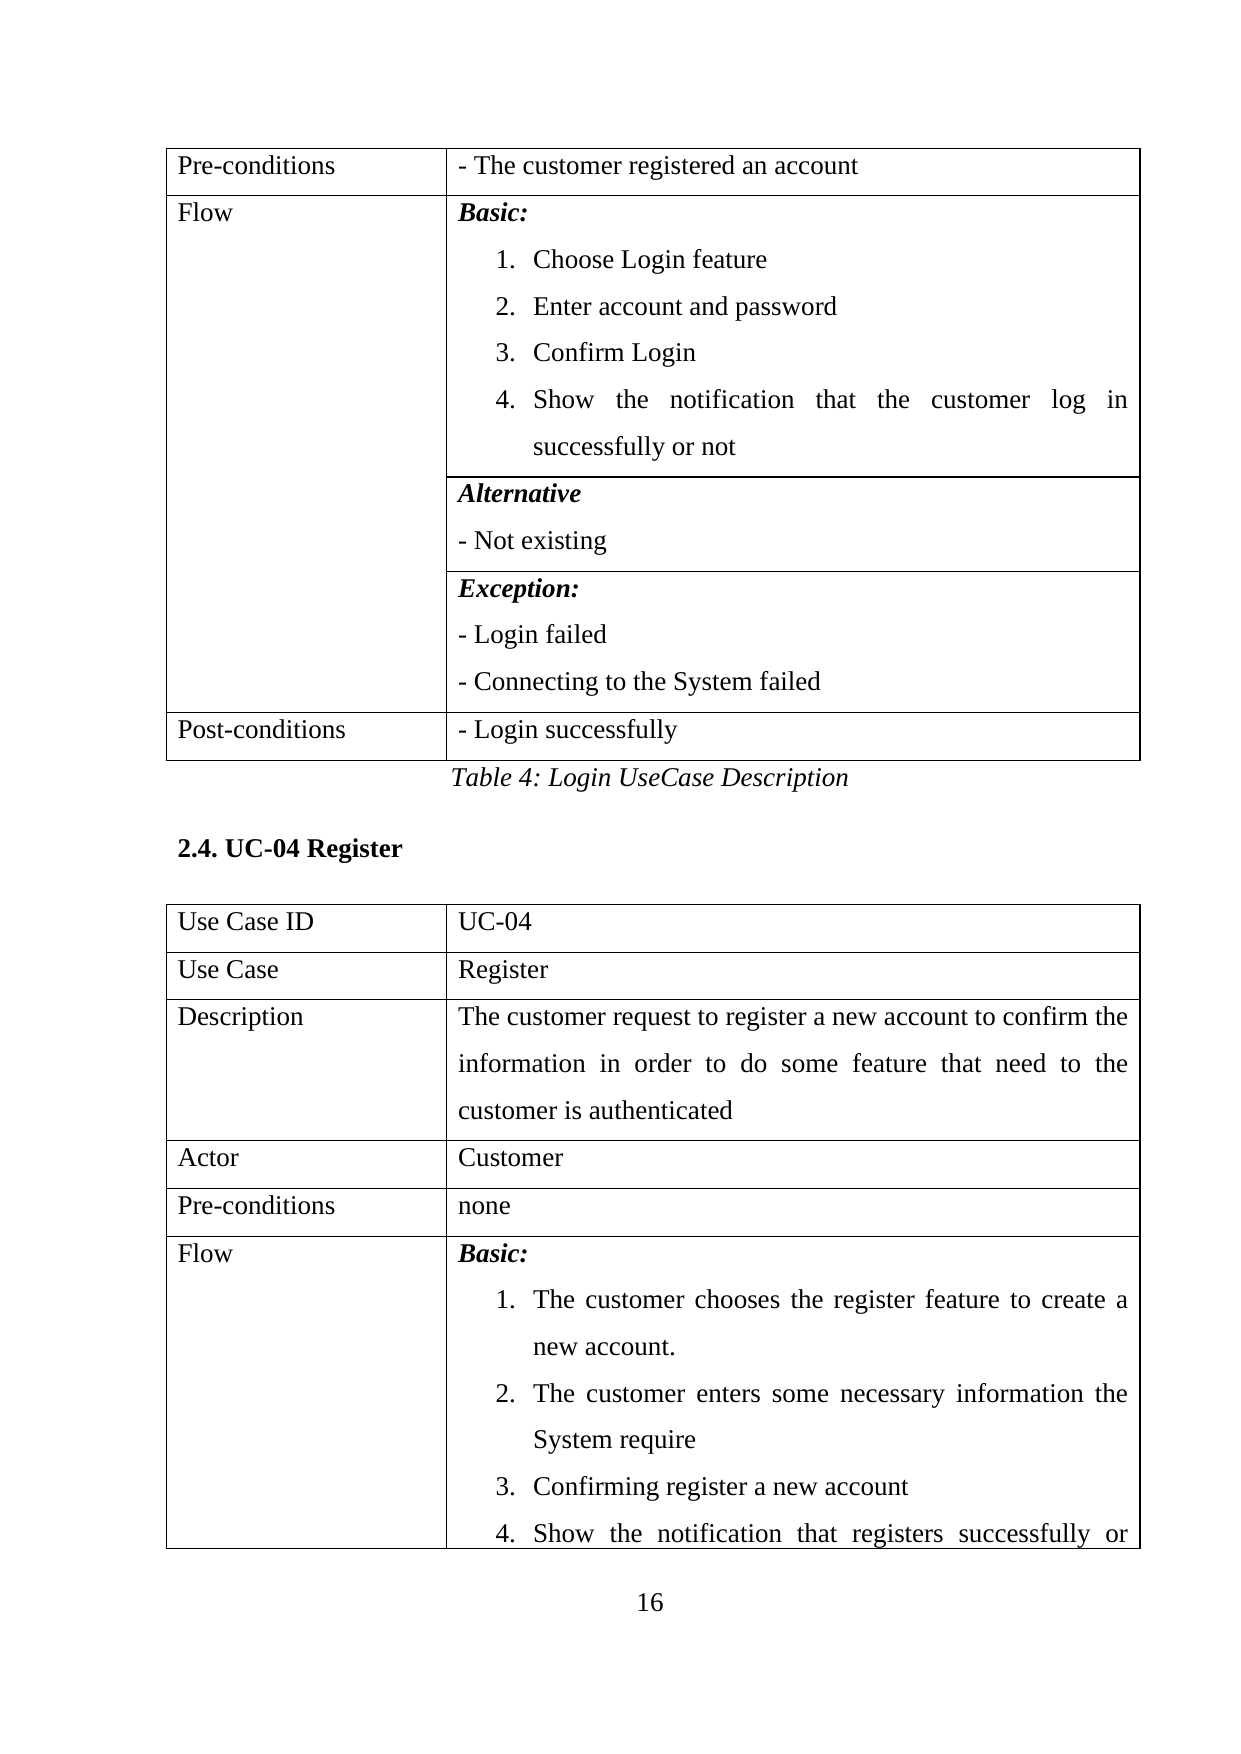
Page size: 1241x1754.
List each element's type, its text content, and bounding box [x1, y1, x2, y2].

table_cell - Login successfully [447, 713, 1139, 759]
table_cell - The customer registered an account [447, 149, 1139, 195]
table_header Use Case ID [167, 905, 446, 952]
list Table 4: Login UseCase Description [177, 761, 1122, 792]
table_cell Description [167, 1000, 446, 1140]
table_cell Pre-conditions [167, 1189, 446, 1236]
subtitle UC-04 Register [177, 832, 1122, 863]
table_cell Register [447, 953, 1139, 999]
table_cell Alternative - Not existing [447, 478, 1139, 571]
table_cell Exception: - Login failed - Connecting to the System failed [447, 572, 1139, 712]
table_cell none [447, 1189, 1139, 1236]
table_cell Use Case [167, 953, 446, 999]
table_cell Actor [167, 1141, 446, 1188]
table_cell Customer [447, 1141, 1139, 1188]
table_cell Pre-conditions [167, 149, 446, 195]
table_cell Basic: Choose Login feature Enter account and password Confirm Login Show the notification that the customer log in successfully or not [447, 196, 1139, 476]
table_header UC-04 [447, 905, 1139, 952]
table_cell Flow [167, 196, 446, 712]
table_cell Flow [167, 1237, 446, 1548]
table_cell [447, 1237, 1139, 1548]
table_cell Post-conditions [167, 713, 446, 759]
table_cell The customer request to register a new account to confirm the information in order to do some feature that need to the customer is authenticated [447, 1000, 1139, 1140]
